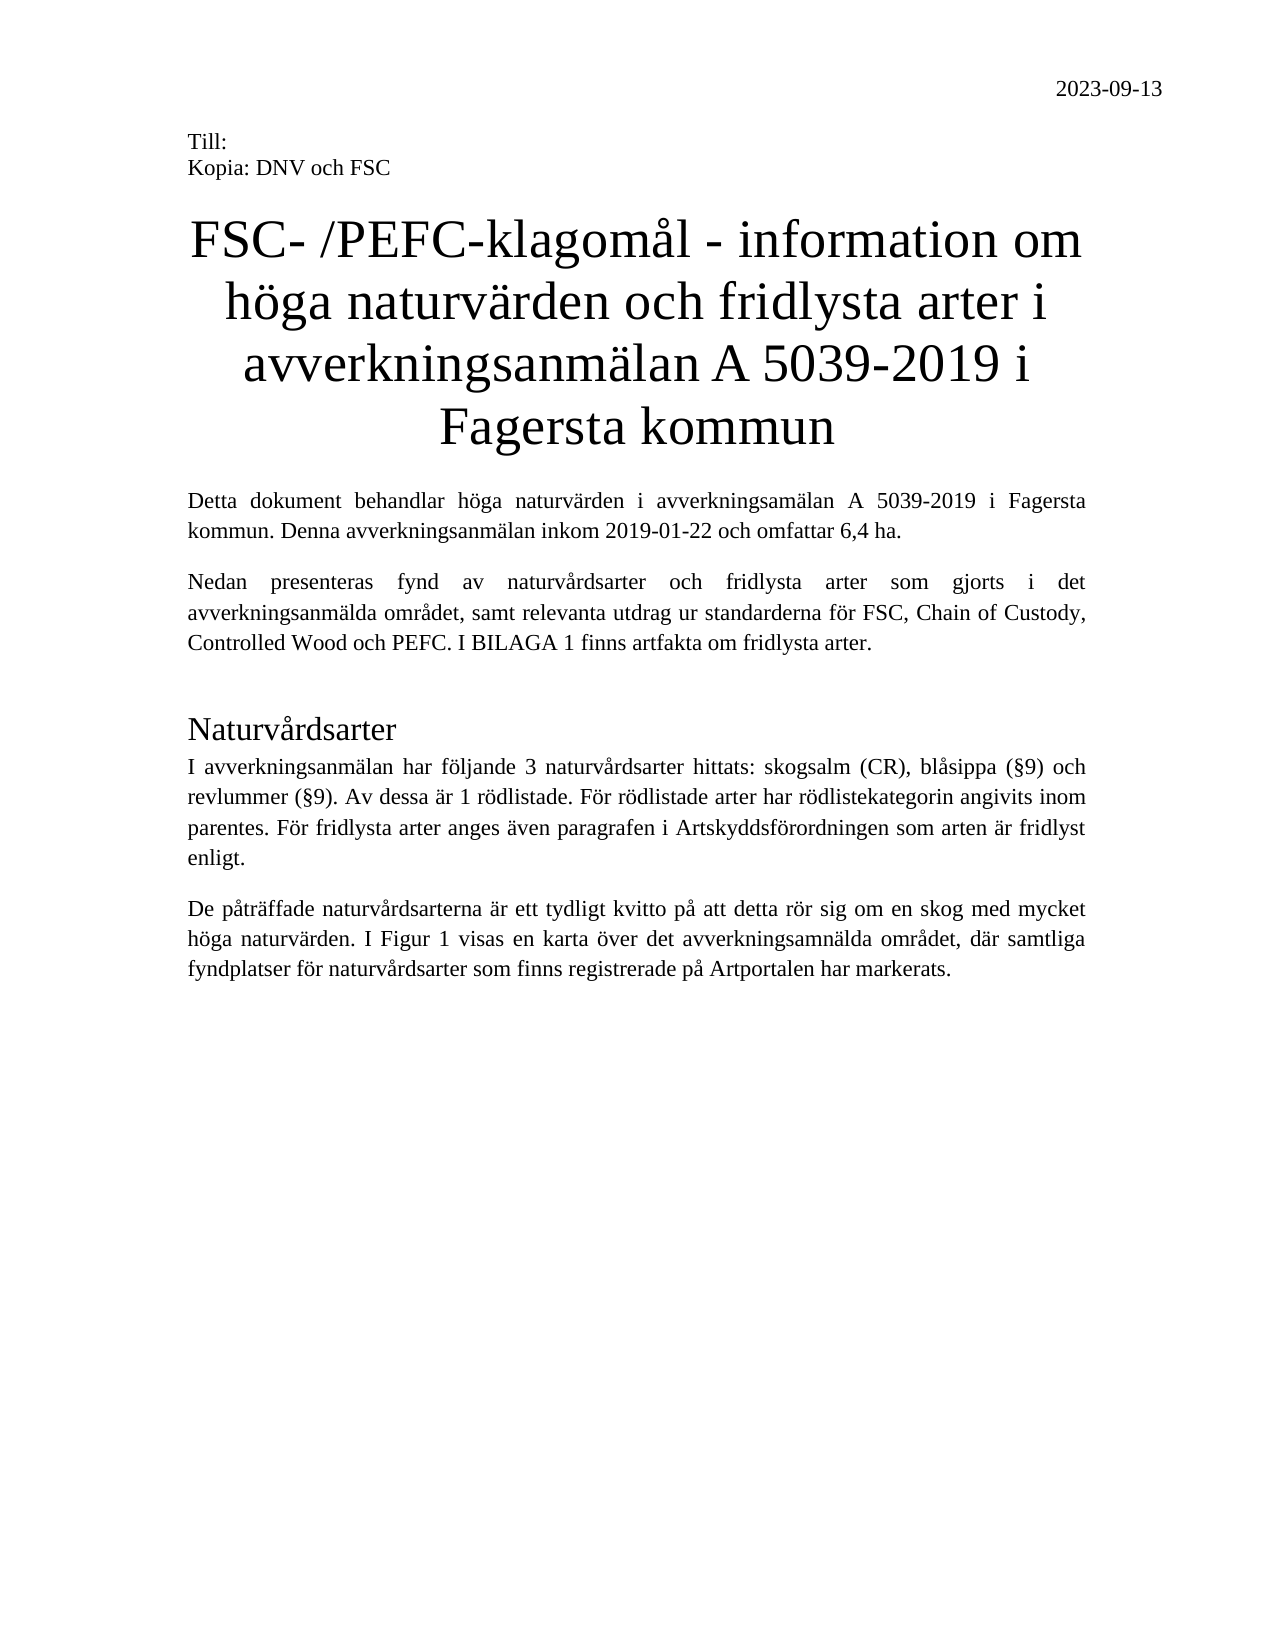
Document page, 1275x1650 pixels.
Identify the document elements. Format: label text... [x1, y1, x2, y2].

text Nedan presenteras fynd av naturvårdsarter och fridlysta arter som gjorts i det avverkningsanmälda området, samt relevanta utdrag ur standarderna för FSC, Chain of Custody, Controlled Wood och PEFC. I BILAGA 1 finns artfakta om fridlysta arter. [187, 568, 1087, 655]
text I avverkningsanmälan har följande 3 naturvårdsarter hittats: skogsalm (CR), blåsippa (§9) och revlummer (§9). Av dessa är 1 rödlistade. För rödlistade arter har rödlistekategorin angivits inom parentes. För fridlysta arter anges även paragrafen i Artskyddsförordningen som arten är fridlyst enligt. [187, 753, 1087, 870]
subtitle Naturvårdsarter [187, 709, 1087, 747]
text De påträffade naturvårdsarterna är ett tydligt kvitto på att detta rör sig om en skog med mycket höga naturvärden. I Figur 1 visas en karta över det avverkningsamnälda området, där samtliga fyndplatser för naturvårdsarter som finns registrerade på Artportalen har markerats. [187, 895, 1087, 982]
text Detta dokument behandlar höga naturvärden i avverkningsamälan A 5039-2019 i Fagersta kommun. Denna avverkningsanmälan inkom 2019-01-22 och omfattar 6,4 ha. [187, 487, 1087, 544]
title FSC- /PEFC-klagomål - information om höga naturvärden och fridlysta arter i avverkningsanmälan A 5039-2019 i Fagersta kommun [187, 207, 1087, 456]
